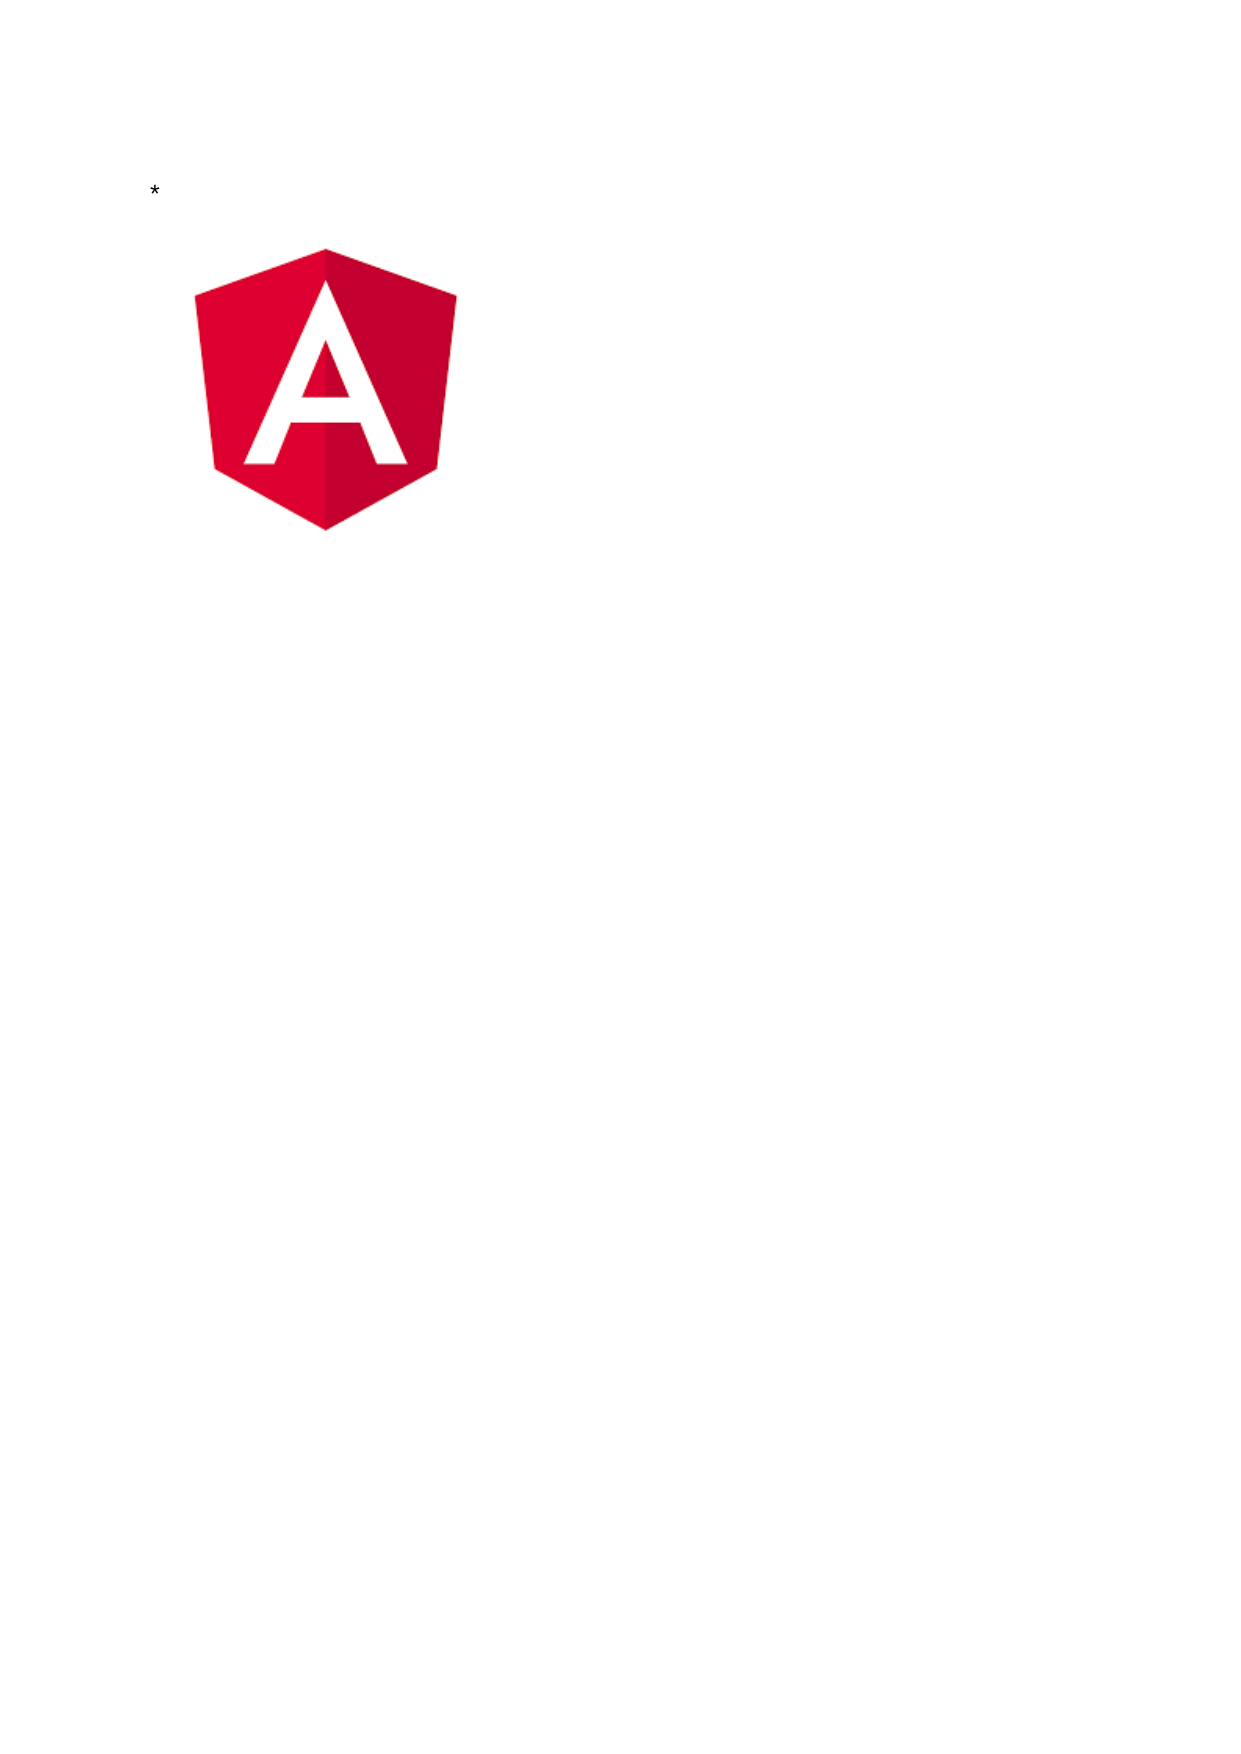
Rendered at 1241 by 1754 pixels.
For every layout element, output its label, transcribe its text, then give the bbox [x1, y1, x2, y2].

text * [150, 179, 1090, 207]
picture [150, 207, 502, 559]
